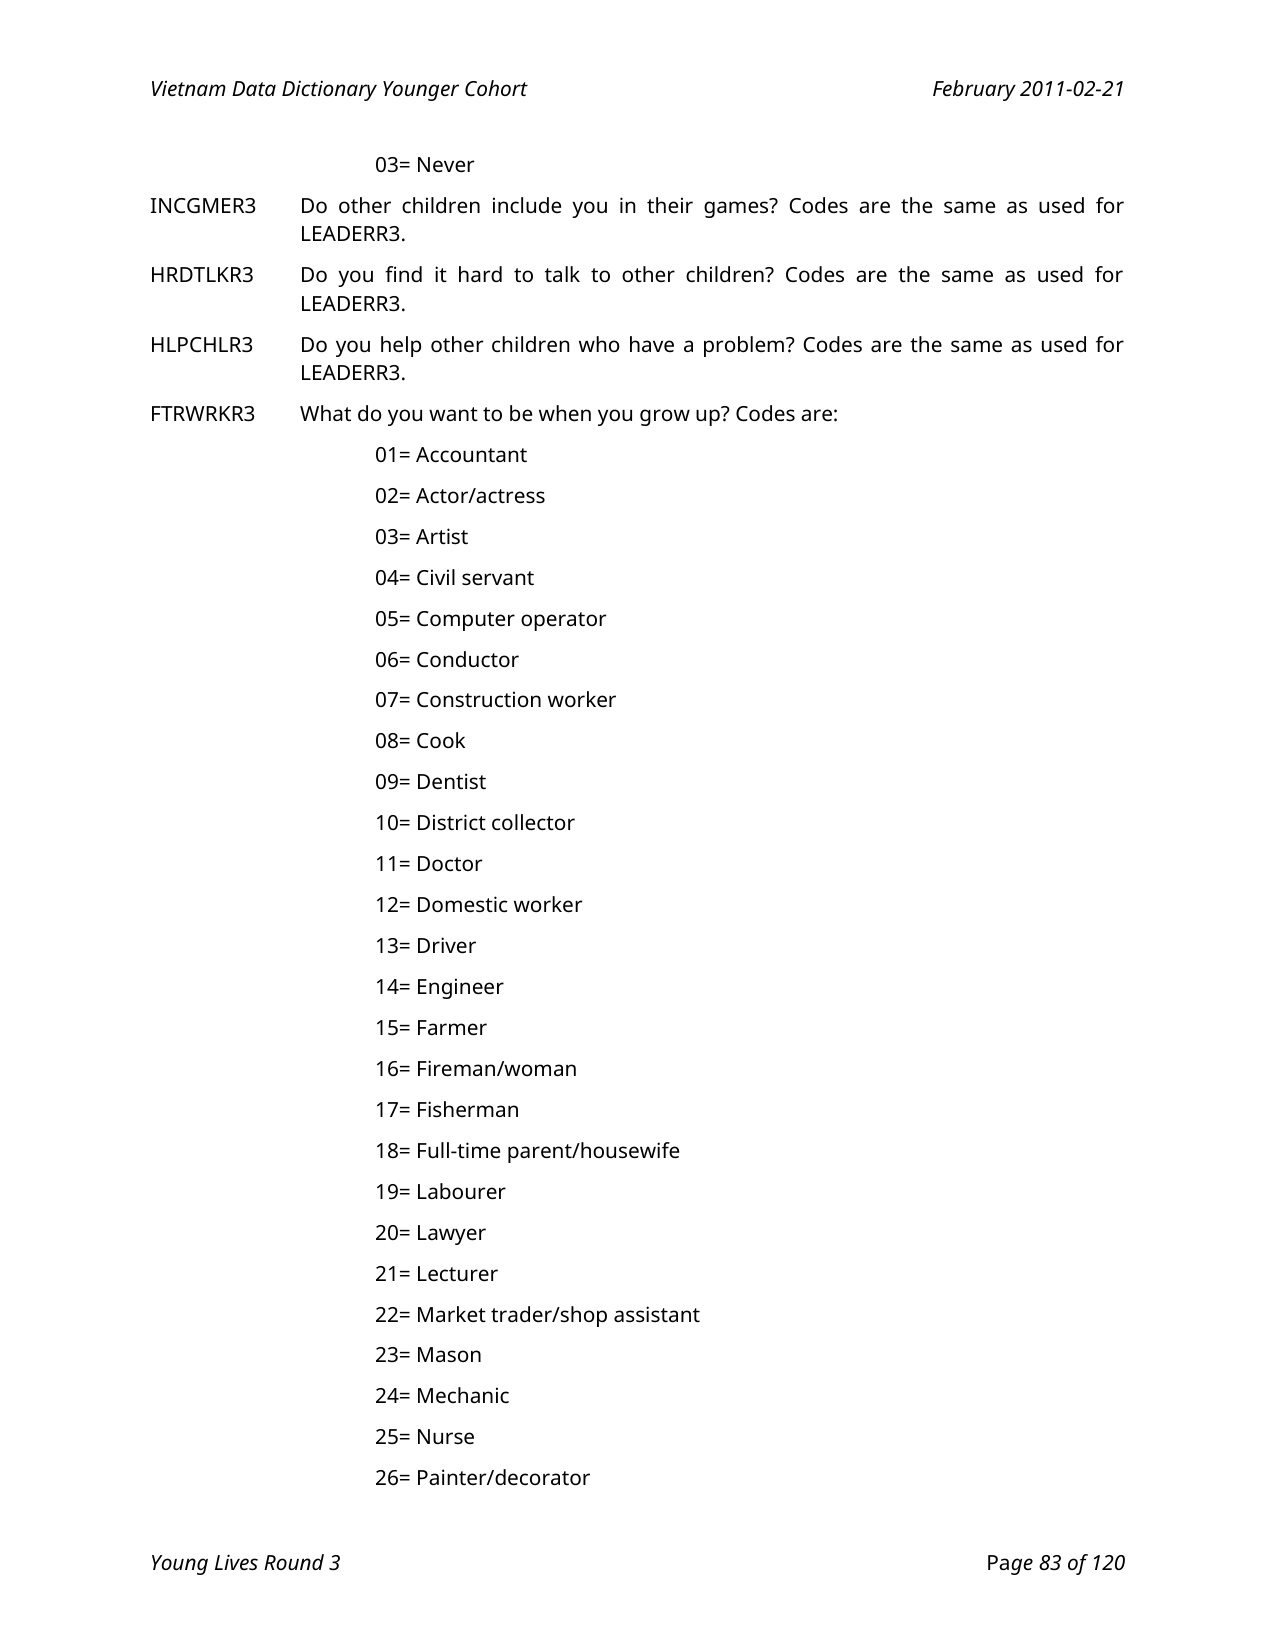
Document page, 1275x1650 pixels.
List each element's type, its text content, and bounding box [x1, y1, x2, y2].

text 17= Fisherman [375, 1095, 1125, 1123]
text 20= Lawyer [375, 1218, 1125, 1246]
text 19= Labourer [375, 1177, 1125, 1205]
text 24= Mechanic [375, 1382, 1125, 1410]
text INCGMER3 Do other children include you in their games? Codes are the same as used for LEADERR3. [150, 191, 1125, 248]
text FTRWRKR3 What do you want to be when you grow up? Codes are: [150, 399, 1125, 427]
text 04= Civil servant [375, 563, 1125, 591]
text 01= Accountant [375, 440, 1125, 468]
text 03= Never [375, 150, 1125, 178]
text 22= Market trader/shop assistant [375, 1300, 1125, 1328]
text 02= Actor/actress [375, 481, 1125, 509]
text 15= Farmer [375, 1013, 1125, 1042]
text 18= Full-time parent/housewife [375, 1136, 1125, 1164]
text 03= Artist [375, 522, 1125, 550]
text 12= Domestic worker [375, 890, 1125, 919]
text 08= Cook [375, 727, 1125, 755]
text 16= Fireman/woman [375, 1054, 1125, 1082]
text 07= Construction worker [375, 686, 1125, 714]
text 26= Painter/decorator [375, 1463, 1125, 1492]
text 11= Doctor [375, 849, 1125, 878]
text 05= Computer operator [375, 604, 1125, 632]
text 06= Conductor [375, 645, 1125, 673]
text HLPCHLR3 Do you help other children who have a problem? Codes are the same as used for LEADERR3. [150, 330, 1125, 387]
text 13= Driver [375, 931, 1125, 960]
text 10= District collector [375, 808, 1125, 837]
text 09= Dentist [375, 767, 1125, 796]
text 14= Engineer [375, 972, 1125, 1001]
text 25= Nurse [375, 1422, 1125, 1451]
text 23= Mason [375, 1341, 1125, 1369]
text 21= Lecturer [375, 1259, 1125, 1287]
text HRDTLKR3 Do you find it hard to talk to other children? Codes are the same as used for LEADERR3. [150, 260, 1125, 317]
